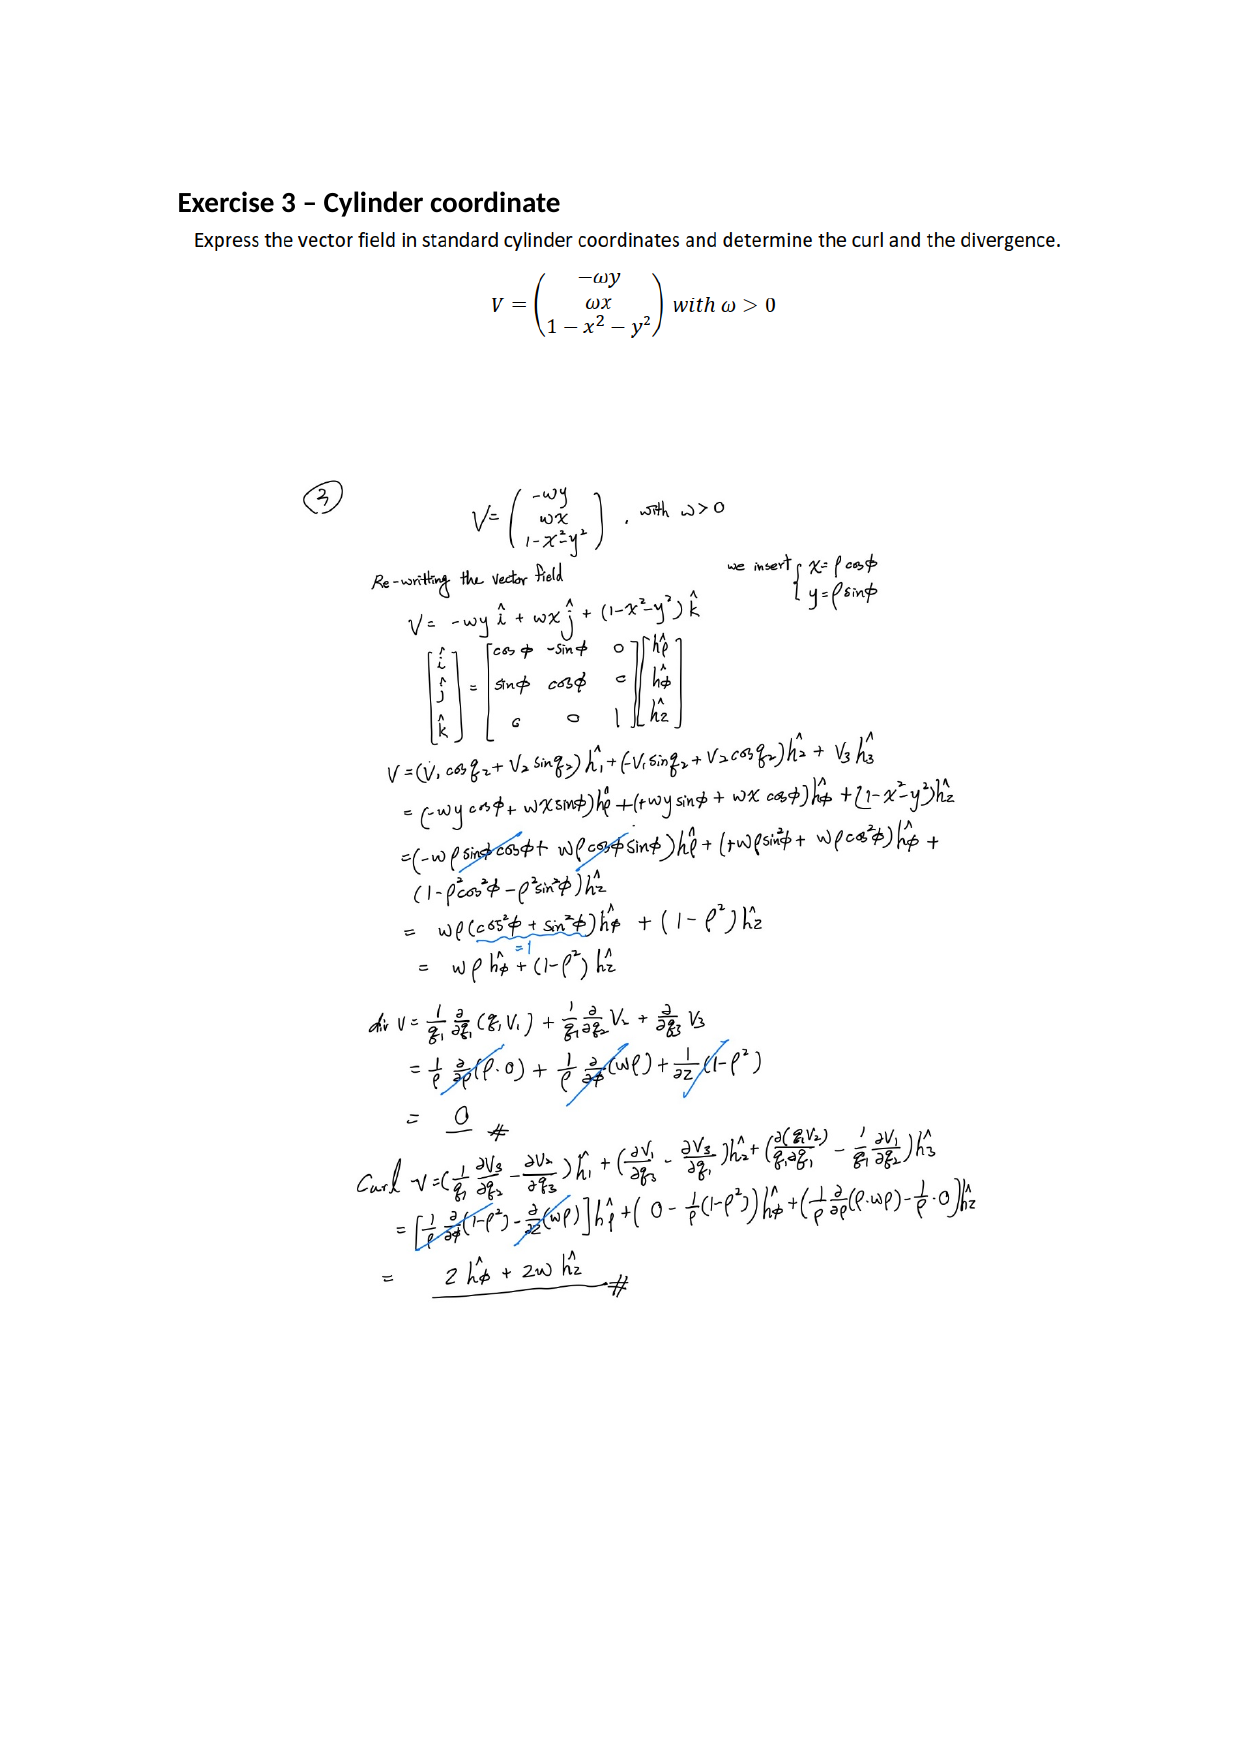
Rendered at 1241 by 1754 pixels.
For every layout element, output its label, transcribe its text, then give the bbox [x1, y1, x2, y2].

picture [177, 370, 1064, 1516]
text Exercise 3 – Cylinder coordinate [177, 183, 1063, 220]
picture [177, 220, 1063, 345]
